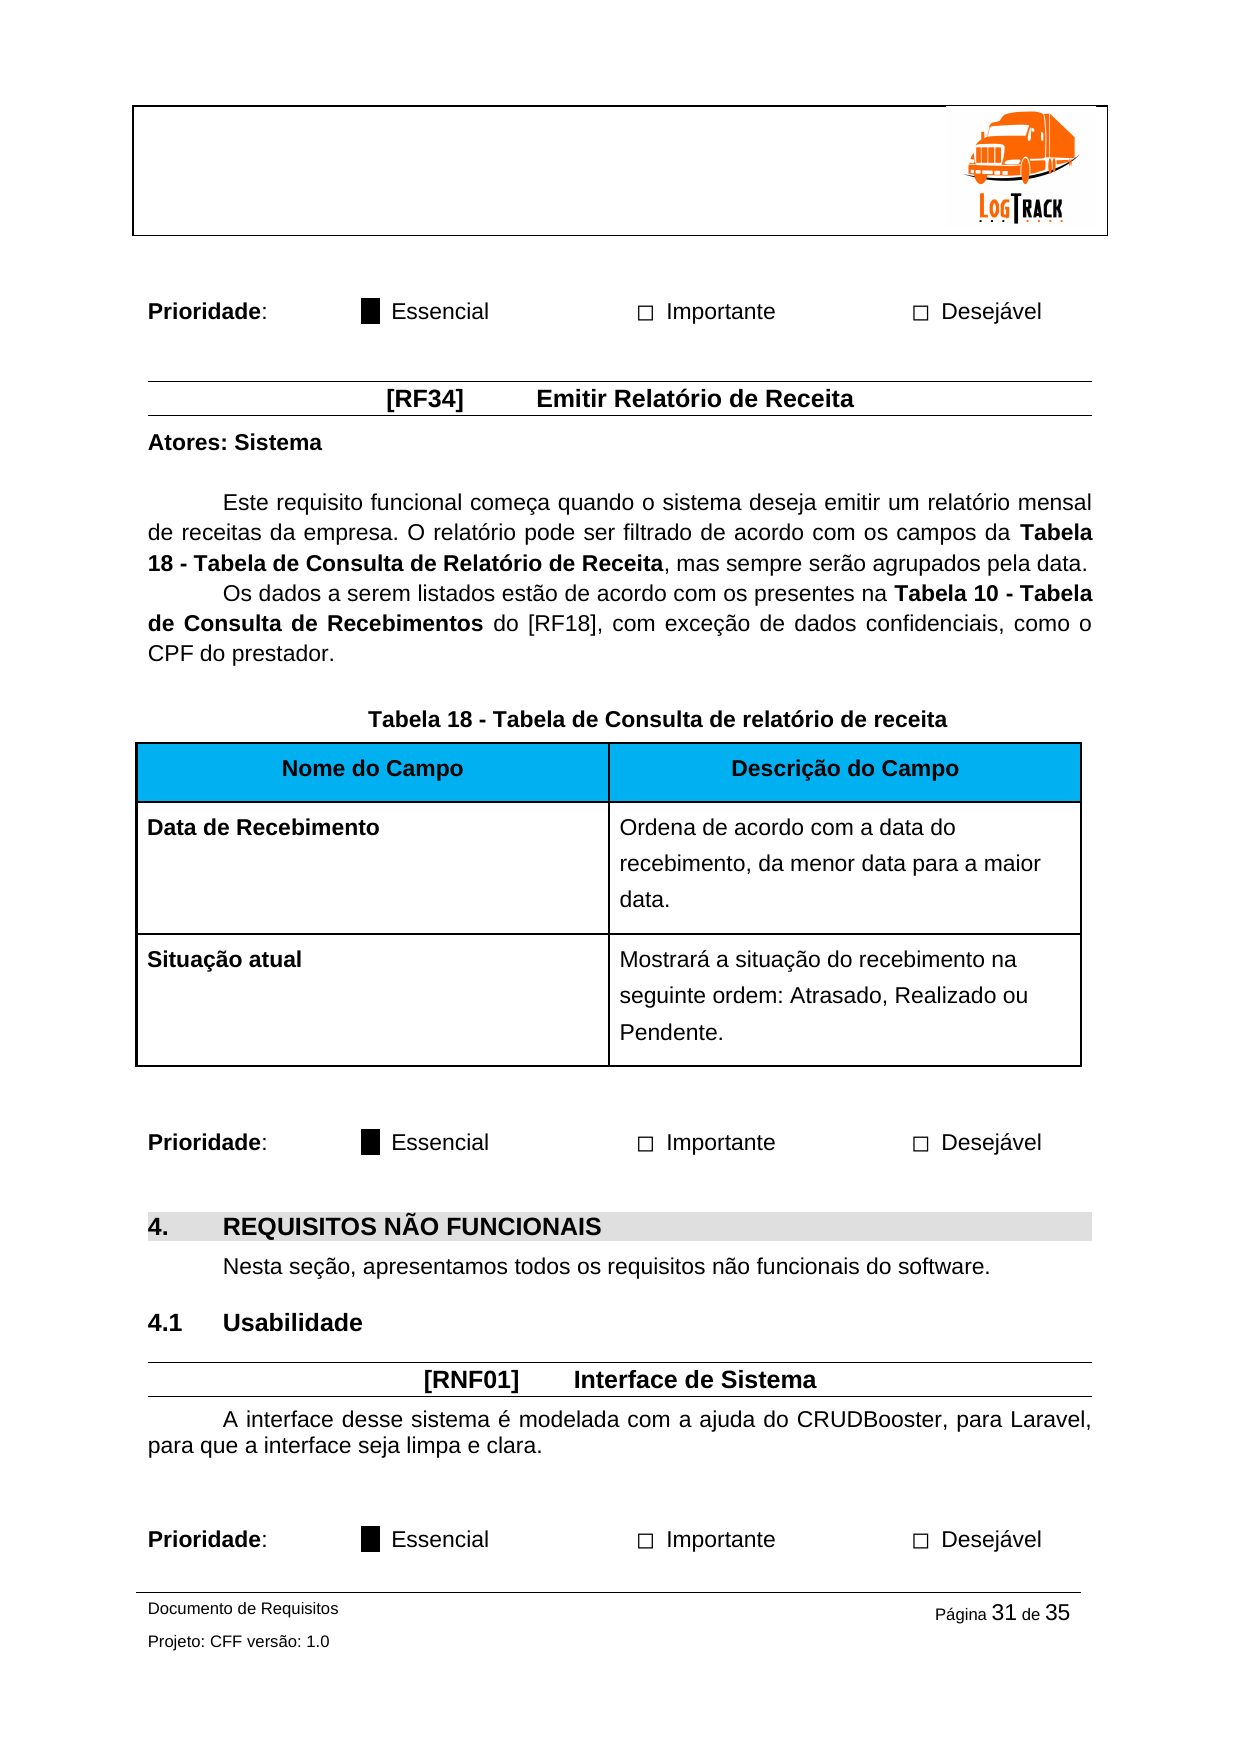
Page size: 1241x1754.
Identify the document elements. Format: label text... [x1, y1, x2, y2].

table_header Nome do Campo [138, 744, 608, 801]
table_header ◻ [618, 1104, 666, 1187]
table_header Essencial [391, 1501, 618, 1556]
picture [946, 106, 1097, 228]
table_header ◻ [343, 1104, 391, 1187]
table_header Descrição do Campo [610, 744, 1080, 801]
table_header ◻ [893, 1501, 941, 1556]
table_header Essencial [391, 1104, 618, 1187]
table_header Importante [666, 1104, 893, 1187]
table_header Prioridade: [136, 273, 343, 356]
text Tabela 18 - Tabela de Consulta de relatório de receita [148, 706, 1092, 732]
text Atores: Sistema [148, 429, 1092, 455]
subtitle Interface de Sistema [148, 1363, 1092, 1396]
table_header Importante [666, 273, 893, 356]
table_header ◻ [893, 1104, 941, 1187]
subtitle Usabilidade [148, 1308, 1092, 1337]
table_cell Ordena de acordo com a data do recebimento, da menor data para a maior data. [610, 803, 1080, 933]
table_header Desejável [941, 1501, 1089, 1556]
table_header ◻ [893, 273, 941, 356]
table_header ◻ [618, 1501, 666, 1556]
table_cell Mostrará a situação do recebimento na seguinte ordem: Atrasado, Realizado ou Pendente. [610, 935, 1080, 1065]
table_header Essencial [391, 273, 618, 356]
table_header ◻ [343, 1501, 391, 1556]
table_header Prioridade: [136, 1501, 343, 1556]
subtitle Emitir Relatório de Receita [148, 382, 1092, 415]
text Este requisito funcional começa quando o sistema deseja emitir um relatório mensal de receitas da empresa. O relatório pode ser filtrado de acordo com os campos da Tabela 18 - Tabela de Consulta de Relatório de Receita, mas sempre serão agrupados pela data. [148, 489, 1092, 576]
text Nesta seção, apresentamos todos os requisitos não funcionais do software. [148, 1253, 1092, 1279]
table_header Desejável [941, 273, 1089, 356]
text A interface desse sistema é modelada com a ajuda do CRUDBooster, para Laravel, para que a interface seja limpa e clara. [148, 1406, 1092, 1458]
table_header Importante [666, 1501, 893, 1556]
table_header Prioridade: [136, 1104, 343, 1187]
table_header Desejável [941, 1104, 1089, 1187]
subtitle REQUISITOS NÃO FUNCIONAIS [148, 1212, 1092, 1241]
table_header ◻ [343, 273, 391, 356]
table_cell Data de Recebimento [138, 803, 608, 933]
table_cell Situação atual [138, 935, 608, 1065]
table_header ◻ [618, 273, 666, 356]
text Os dados a serem listados estão de acordo com os presentes na Tabela 10 - Tabela de Consulta de Recebimentos do [RF18], com exceção de dados confidenciais, como o CPF do prestador. [148, 580, 1092, 666]
